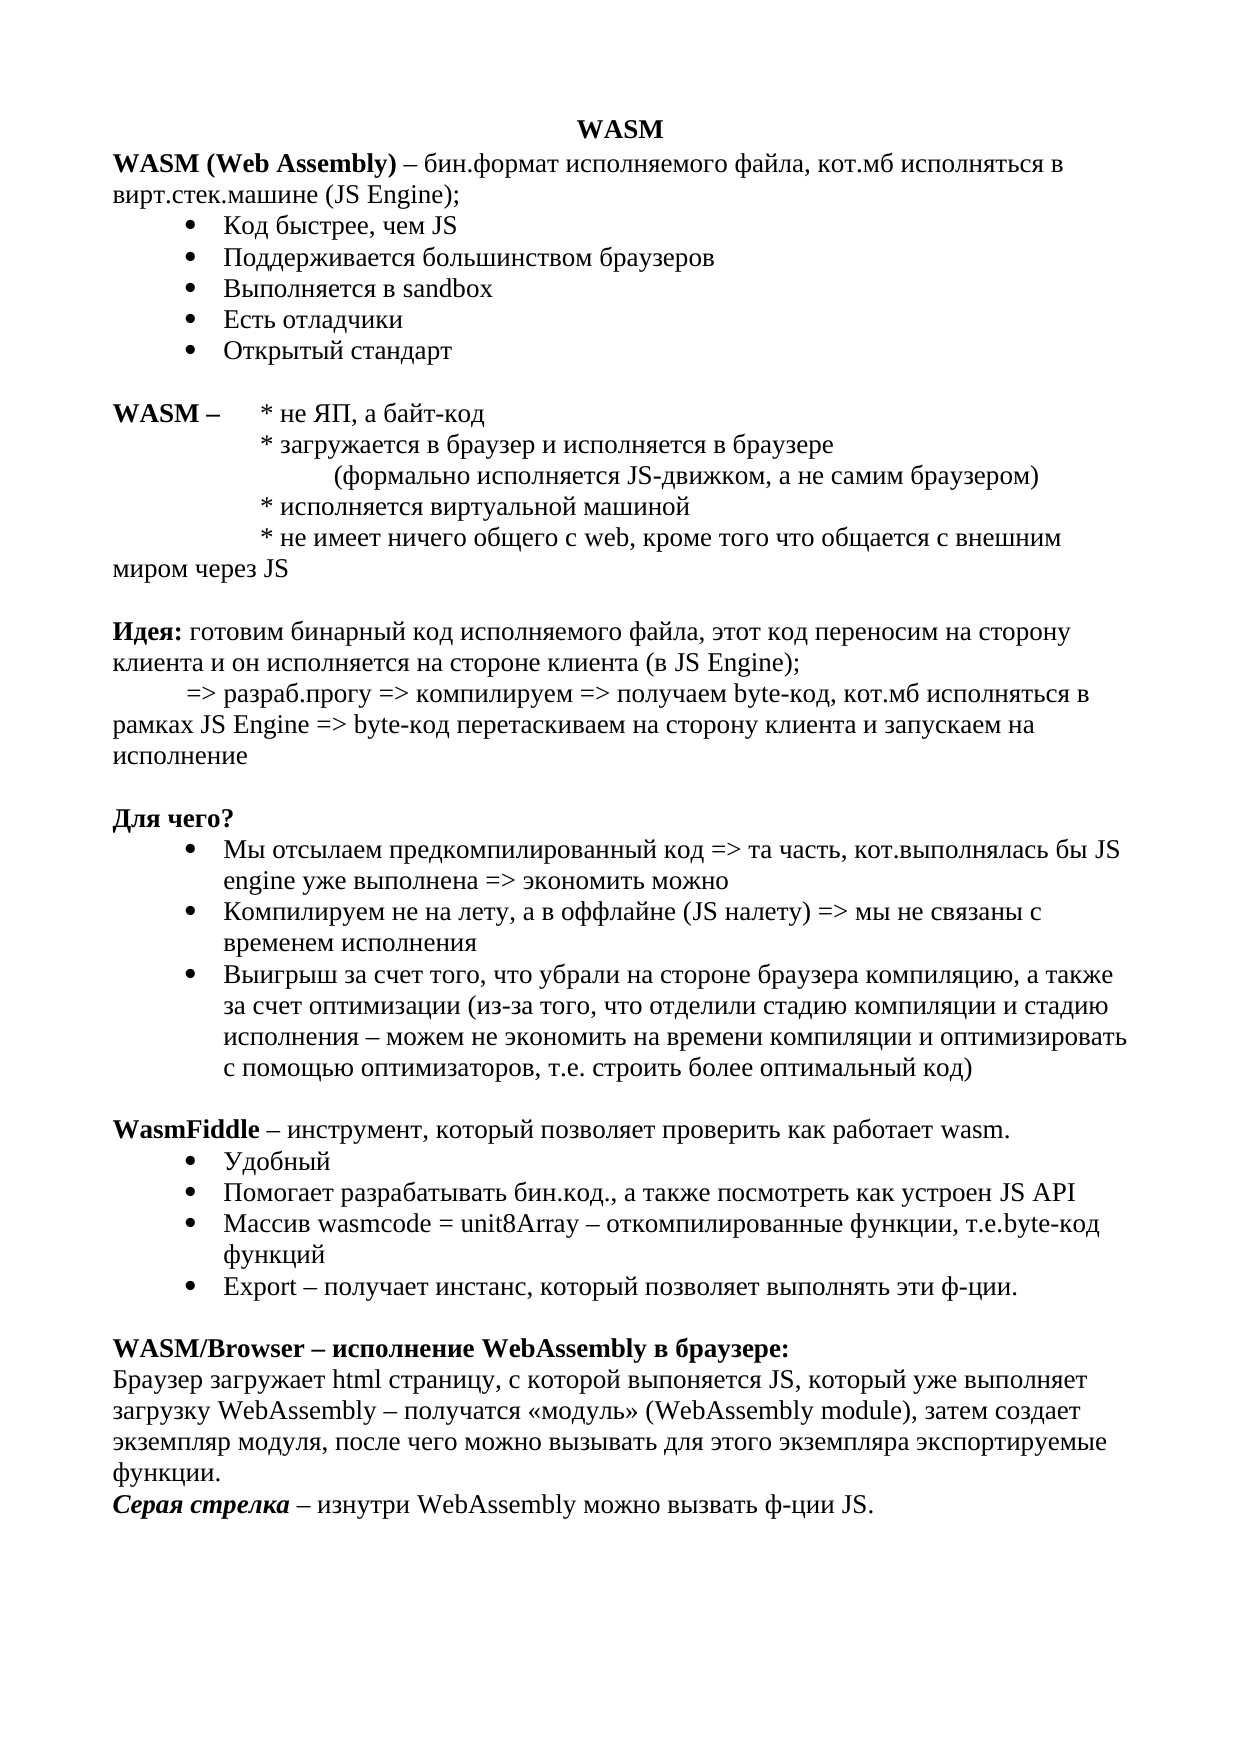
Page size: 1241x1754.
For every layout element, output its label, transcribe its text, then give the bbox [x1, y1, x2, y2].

list Выигрыш за счет того, что убрали на стороне браузера компиляцию, а также за счет оптимизации (из-за того, что отделили стадию компиляции и стадию исполнения – можем не экономить на времени компиляции и оптимизировать с помощью оптимизаторов, т.е. строить более оптимальный код) [186, 958, 1128, 1082]
text * не имеет ничего общего с web, кроме того что общается с внешним миром через JS [112, 521, 1128, 584]
text * загружается в браузер и исполняется в браузере [112, 428, 1128, 459]
list Помогает разрабатывать бин.код., а также посмотреть как устроен JS API [186, 1176, 1128, 1207]
text Серая стрелка – изнутри WebAssembly можно вызвать ф-ции JS. [112, 1488, 1128, 1519]
text Для чего? [112, 802, 1128, 833]
text => разраб.прогу => компилируем => получаем byte-код, кот.мб исполняться в рамках JS Engine => byte-код перетаскиваем на сторону клиента и запускаем на исполнение [112, 677, 1128, 771]
subtitle WASM [112, 114, 1128, 145]
list Открытый стандарт [186, 334, 1128, 366]
list Выполняется в sandbox [186, 272, 1128, 303]
list Export – получает инстанс, который позволяет выполнять эти ф-ции. [186, 1269, 1128, 1301]
text Идея: готовим бинарный код исполняемого файла, этот код переносим на сторону клиента и он исполняется на стороне клиента (в JS Engine); [112, 615, 1128, 677]
text WASM (Web Assembly) – бин.формат исполняемого файла, кот.мб исполняться в вирт.стек.машине (JS Engine); [112, 147, 1128, 209]
list Удобный [186, 1145, 1128, 1176]
text (формально исполняется JS-движком, а не самим браузером) [112, 459, 1128, 490]
list Мы отсылаем предкомпилированный код => та часть, кот.выполнялась бы JS engine уже выполнена => экономить можно [186, 833, 1128, 895]
list Массив wasmcode = unit8Array – откомпилированные функции, т.е.byte-код функций [186, 1207, 1128, 1269]
list Компилируем не на лету, а в оффлайне (JS налету) => мы не связаны с временем исполнения [186, 895, 1128, 958]
list Код быстрее, чем JS [186, 209, 1128, 241]
text WASM – * не ЯП, а байт-код [112, 397, 1128, 428]
text WASM/Browser – исполнение WebAssembly в браузере: [112, 1332, 1128, 1363]
text Браузер загружает html страницу, с которой выпоняется JS, который уже выполняет загрузку WebAssembly – получатся «модуль» (WebAssembly module), затем создает экземпляр модуля, после чего можно вызывать для этого экземпляра экспортируемые функции. [112, 1363, 1128, 1488]
text * исполняется виртуальной машиной [112, 490, 1128, 521]
list Поддерживается большинством браузеров [186, 241, 1128, 272]
list Есть отладчики [186, 303, 1128, 334]
text WasmFiddle – инструмент, который позволяет проверить как работает wasm. [112, 1113, 1128, 1145]
